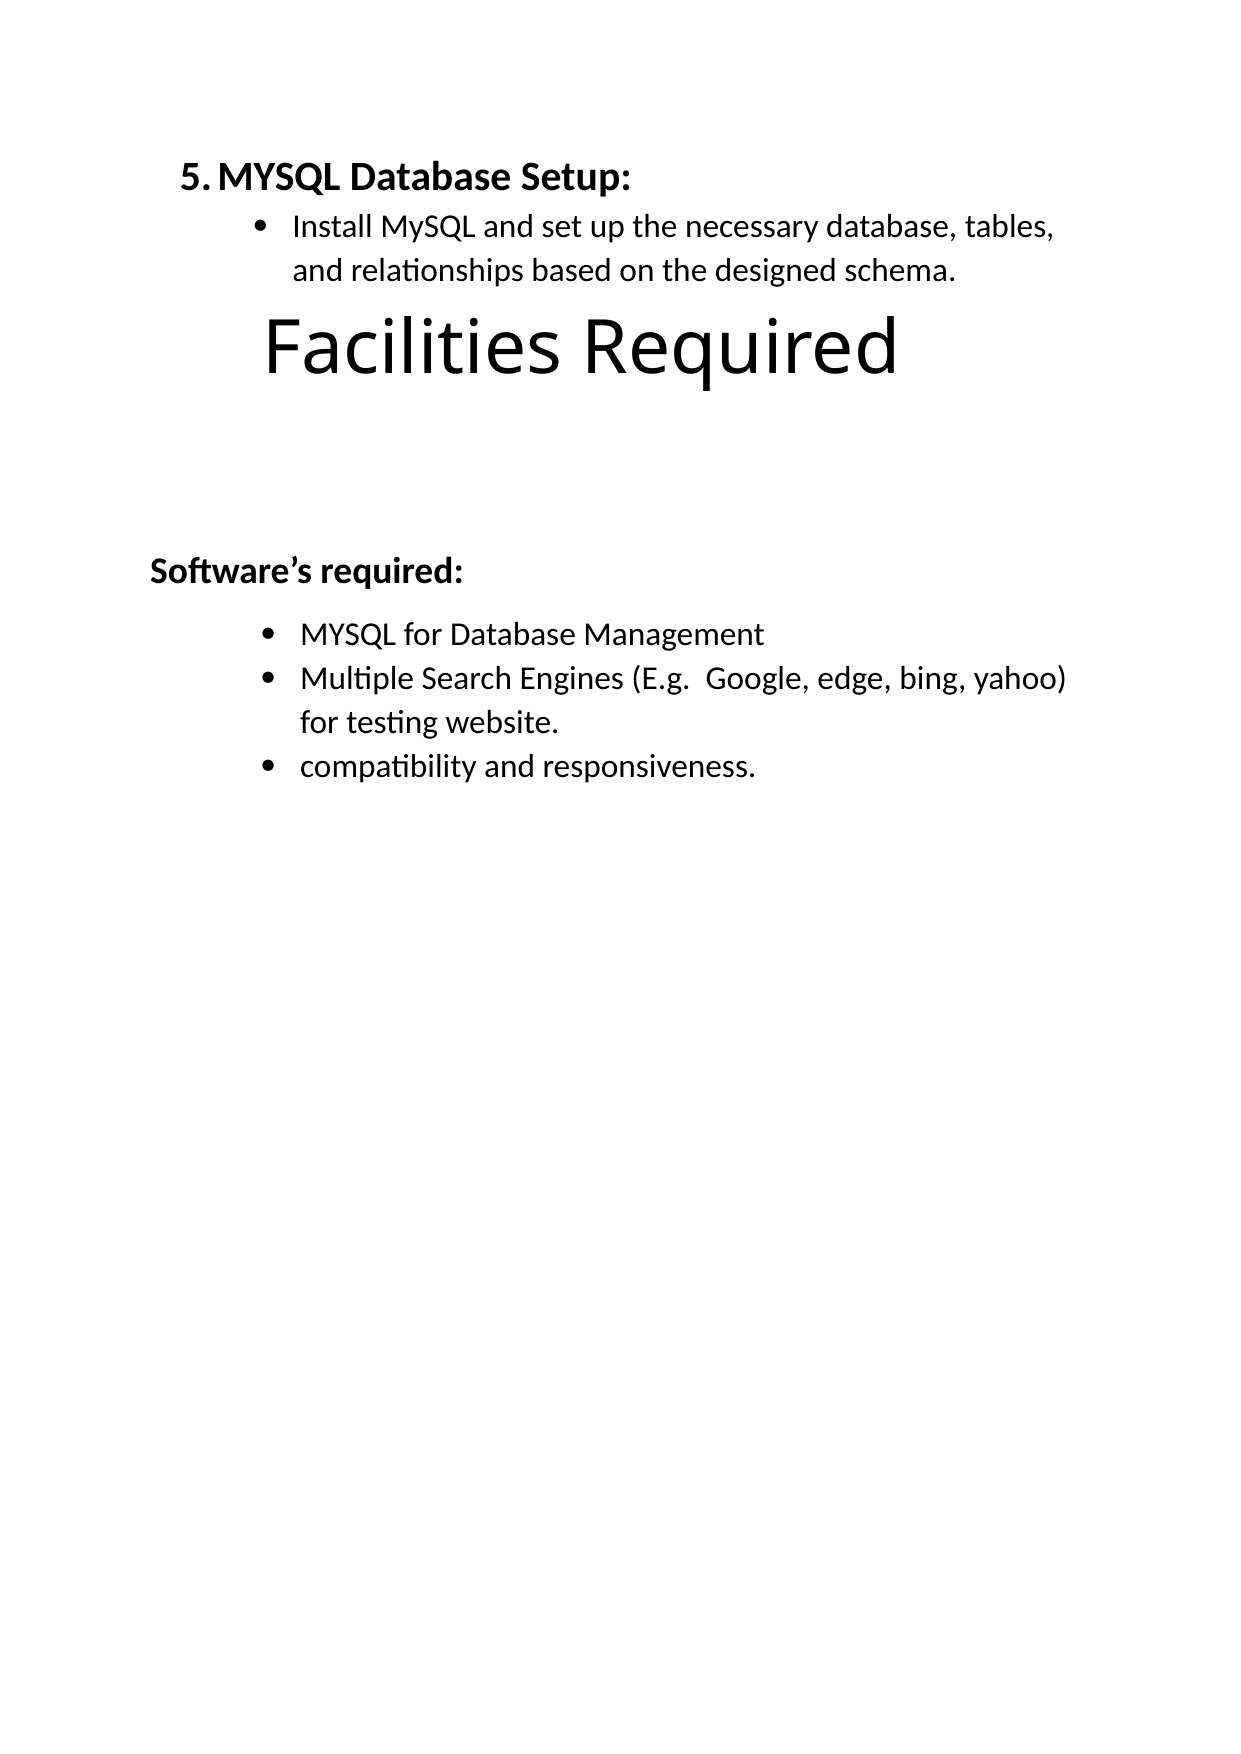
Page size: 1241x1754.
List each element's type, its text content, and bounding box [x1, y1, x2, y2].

list MYSQL Database Setup: [179, 150, 1090, 201]
list Multiple Search Engines (E.g. Google, edge, bing, yahoo) for testing website. [262, 657, 1090, 742]
list MYSQL for Database Management [262, 613, 1090, 654]
list Facilities Required [262, 293, 1090, 395]
text Software’s required: [150, 547, 1090, 593]
list compatibility and responsiveness. [262, 745, 1090, 786]
list Install MySQL and set up the necessary database, tables, and relationships based on the designed schema. [254, 205, 1090, 289]
